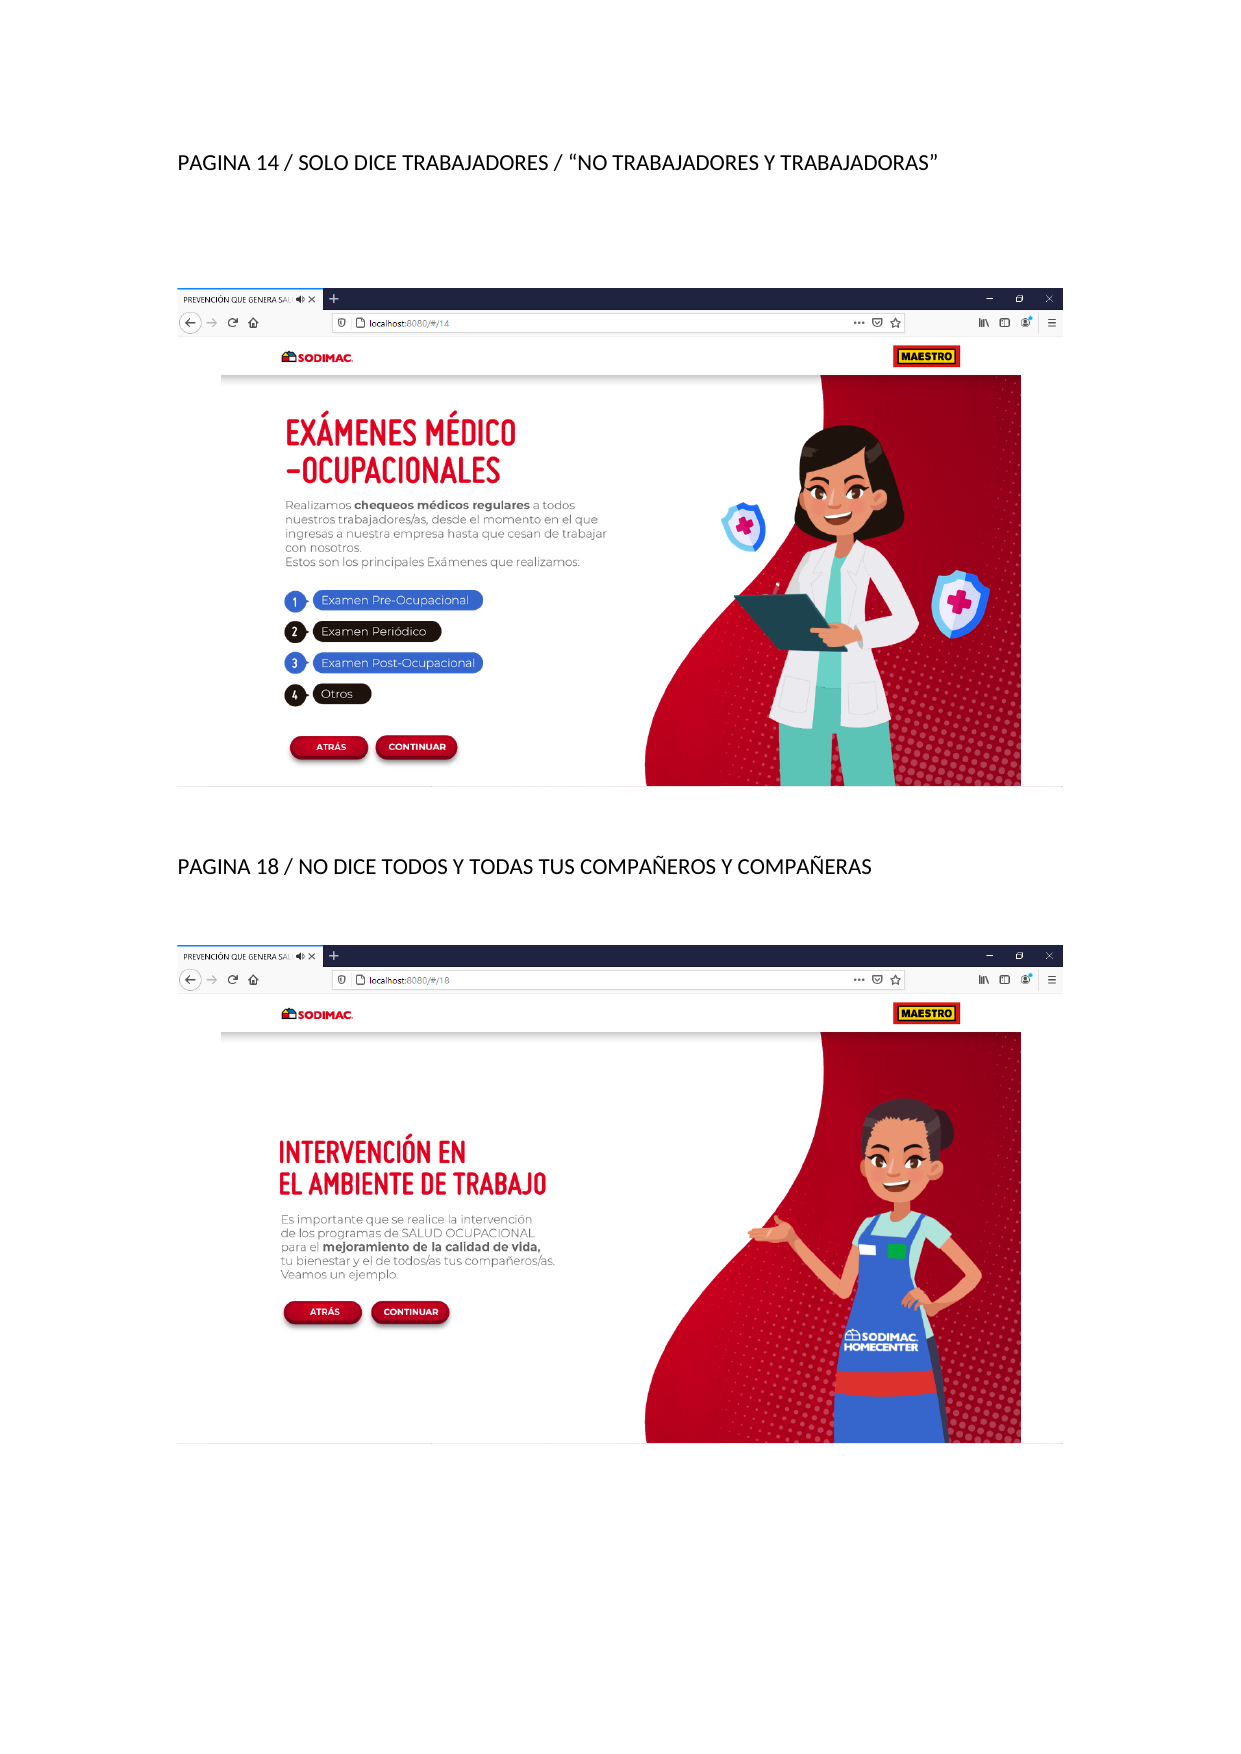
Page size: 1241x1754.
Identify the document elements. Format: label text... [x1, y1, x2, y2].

text PAGINA 14 / SOLO DICE TRABAJADORES / “NO TRABAJADORES Y TRABAJADORAS” [177, 148, 1063, 176]
picture [177, 945, 1063, 1444]
picture [177, 288, 1063, 787]
text PAGINA 18 / NO DICE TODOS Y TODAS TUS COMPAÑEROS Y COMPAÑERAS [177, 852, 1063, 880]
